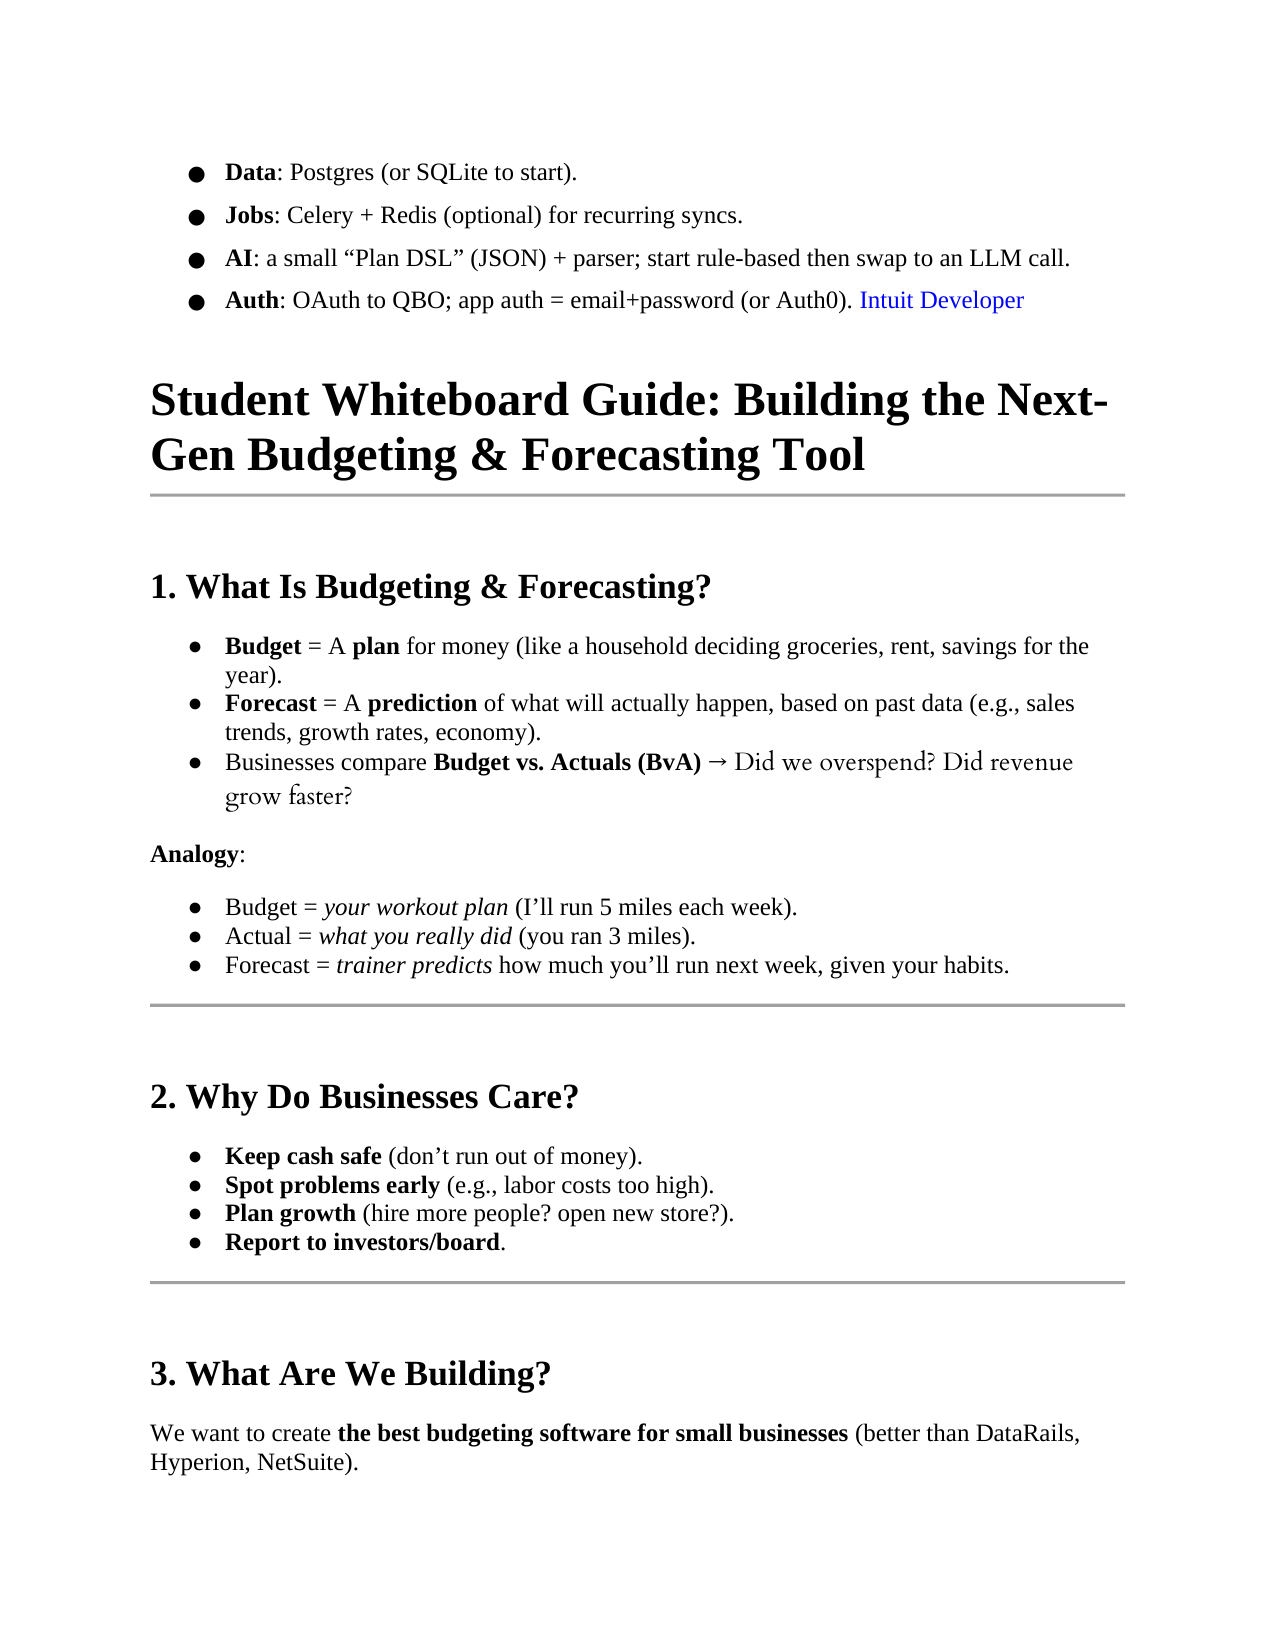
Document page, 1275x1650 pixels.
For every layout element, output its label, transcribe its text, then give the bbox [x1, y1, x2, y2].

list Budget = your workout plan (I’ll run 5 miles each week). [187, 892, 1125, 921]
subtitle Student Whiteboard Guide: Building the Next-Gen Budgeting & Forecasting Tool [150, 371, 1125, 481]
list Auth: OAuth to QBO; app auth = email+password (or Auth0). Intuit Developer [187, 278, 1125, 321]
list Businesses compare Budget vs. Actuals (BvA) [187, 746, 1125, 814]
subtitle 2. Why Do Businesses Care? [150, 1075, 1125, 1116]
list Jobs: Celery + Redis (optional) for recurring syncs. [187, 193, 1125, 235]
list Keep cash safe (don’t run out of money). [187, 1141, 1125, 1170]
list Forecast = trainer predicts how much you’ll run next week, given your habits. [187, 950, 1125, 979]
list Actual = what you really did (you ran 3 miles). [187, 921, 1125, 950]
list Report to investors/board. [187, 1227, 1125, 1256]
list AI: a small “Plan DSL” (JSON) + parser; start rule-based then swap to an LLM call. [187, 235, 1125, 278]
subtitle 1. What Is Budgeting & Forecasting? [150, 565, 1125, 606]
list Spot problems early (e.g., labor costs too high). [187, 1170, 1125, 1198]
list Data: Postgres (or SQLite to start). [187, 150, 1125, 193]
list Forecast = A prediction of what will actually happen, based on past data (e.g., sales trends, growth rates, economy). [187, 688, 1125, 746]
text Analogy: [150, 839, 1125, 867]
list Plan growth (hire more people? open new store?). [187, 1198, 1125, 1227]
text We want to create the best budgeting software for small businesses (better than DataRails, Hyperion, NetSuite). [150, 1418, 1125, 1476]
subtitle 3. What Are We Building? [150, 1353, 1125, 1393]
list Budget = A plan for money (like a household deciding groceries, rent, savings for the year). [187, 631, 1125, 688]
